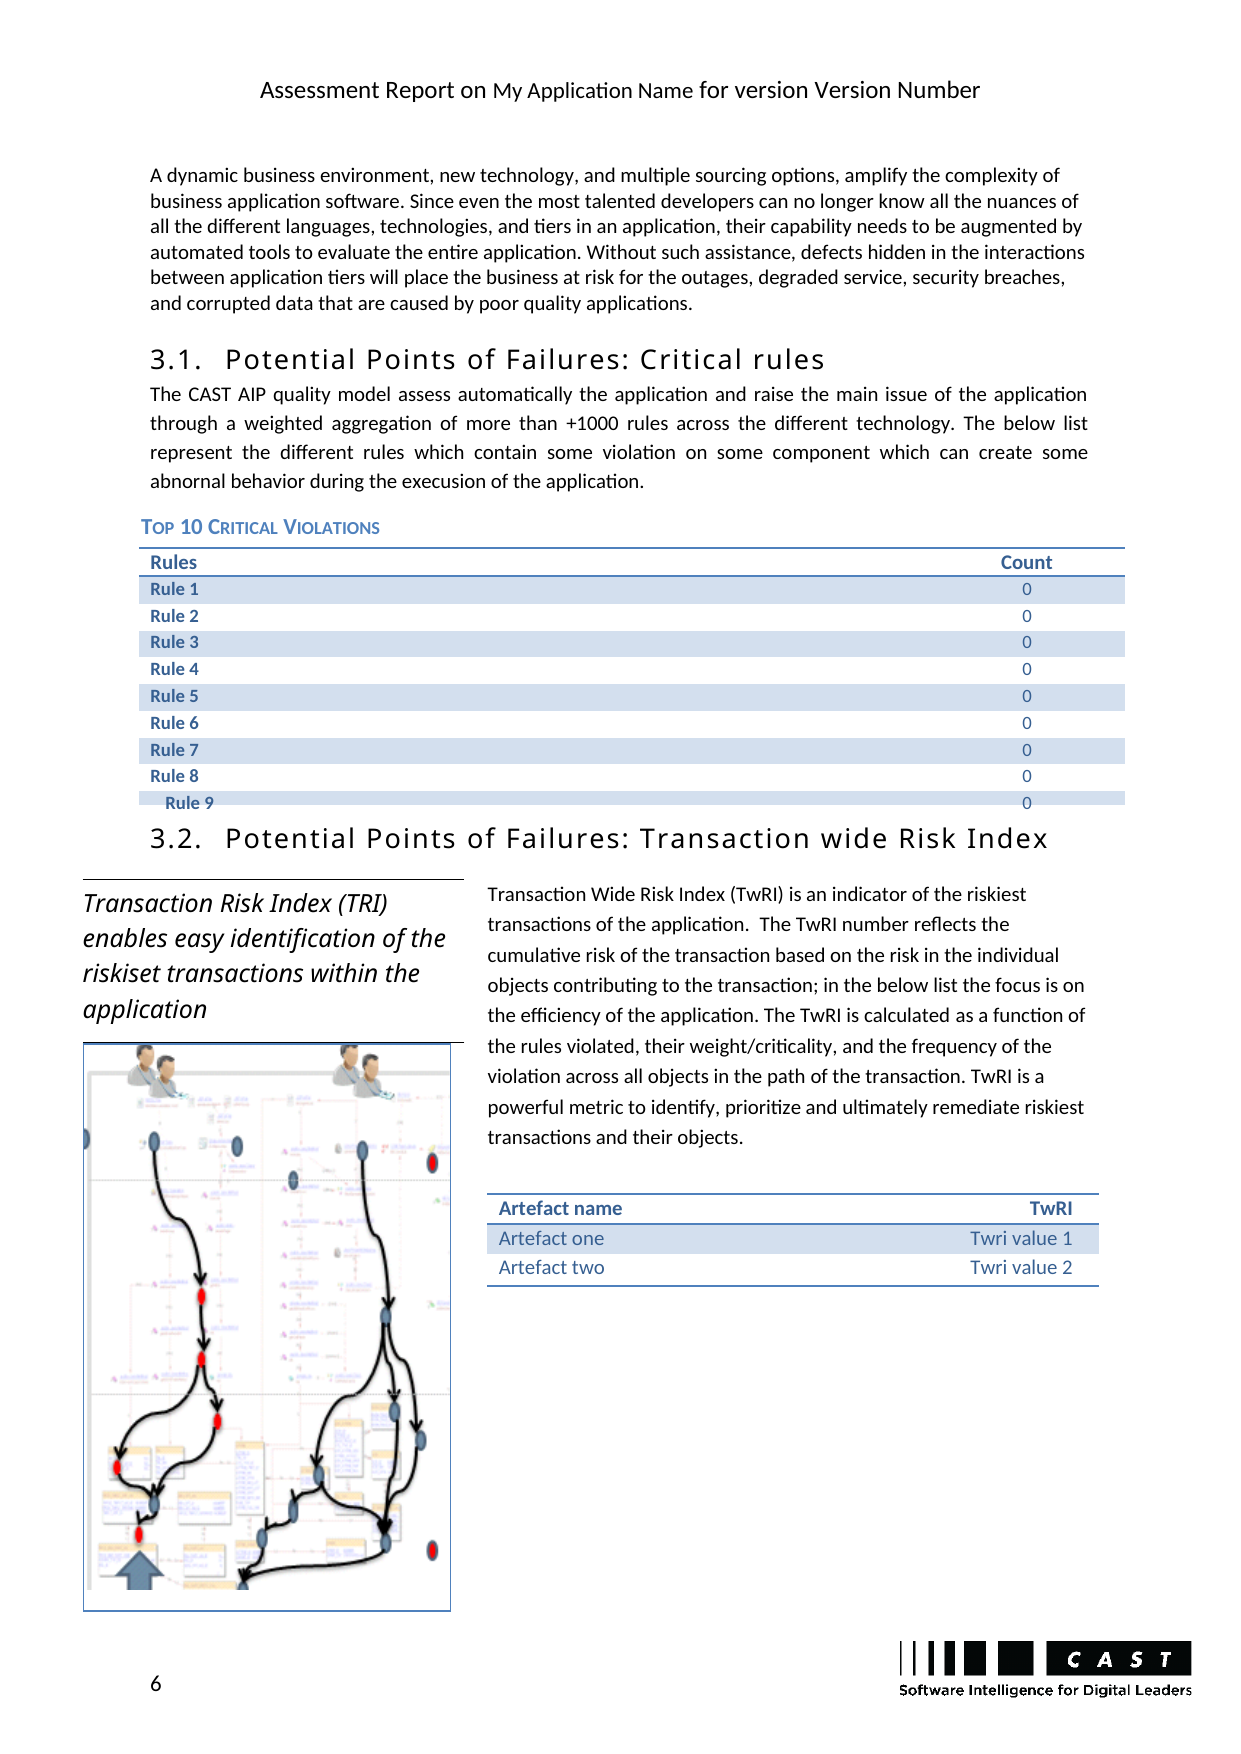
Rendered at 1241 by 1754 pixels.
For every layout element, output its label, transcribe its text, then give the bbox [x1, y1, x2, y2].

text Transaction Wide Risk Index (TwRI) is an indicator of the riskiest transactions of the application. The TwRI number reflects the cumulative risk of the transaction based on the risk in the individual objects contributing to the transaction; in the below list the focus is on the efficiency of the application. The TwRI is calculated as a function of the rules violated, their weight/criticality, and the frequency of the violation across all objects in the path of the transaction. TwRI is a powerful metric to identify, prioritize and ultimately remediate riskiest transactions and their objects. [487, 881, 1090, 1150]
text A dynamic business environment, new technology, and multiple sourcing options, amplify the complexity of business application software. Since even the most talented developers can no longer know all the nuances of all the different languages, technologies, and tiers in an application, their capability needs to be augmented by automated tools to evaluate the entire application. Without such assistance, defects hidden in the interactions between application tiers will place the business at risk for the outages, degraded service, security breaches, and corrupted data that are caused by poor quality applications. [150, 150, 1090, 315]
subtitle Potential Points of Failures: Critical rules [150, 340, 1090, 377]
text The CAST AIP quality model assess automatically the application and raise the main issue of the application through a weighted aggregation of more than +1000 rules across the different technology. The below list represent the different rules which contain some violation on some component which can create some abnornal behavior during the execusion of the application. [150, 381, 1090, 494]
subtitle Potential Points of Failures: Transaction wide Risk Index [150, 819, 1090, 856]
picture [84, 1045, 450, 1590]
text Potential Points [479, 1261, 1090, 1289]
picture [900, 1641, 1192, 1699]
